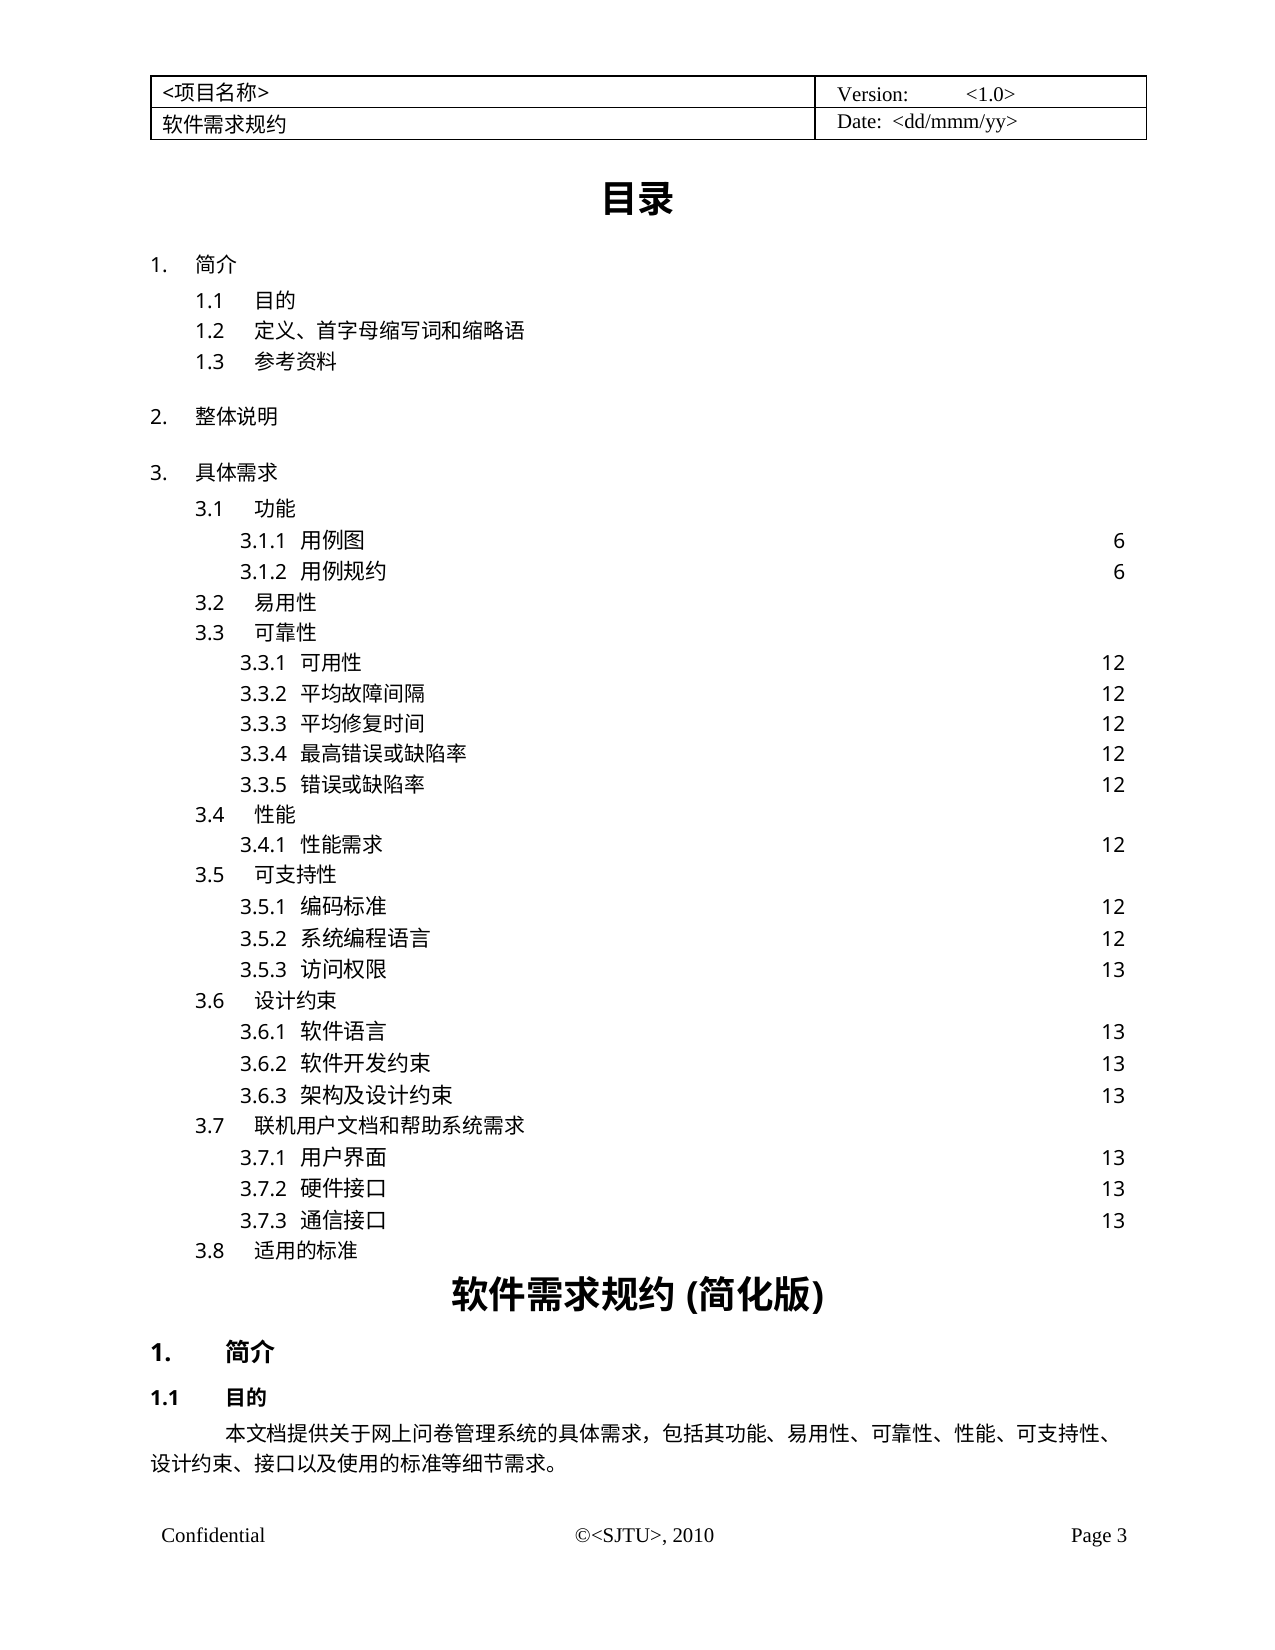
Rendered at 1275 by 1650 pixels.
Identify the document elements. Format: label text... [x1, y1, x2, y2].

text 2. 整体说明 4 [150, 400, 1050, 431]
text 3.5.3 访问权限 13 [240, 952, 1125, 984]
text 3. 具体需求 4 [150, 456, 1050, 486]
text 3.6.2 软件开发约束 13 [240, 1046, 1125, 1078]
text 3.6.1 软件语言 13 [240, 1014, 1125, 1046]
subtitle 简介 [150, 1332, 1125, 1368]
text 3.1.1 用例图 6 [240, 523, 1125, 554]
text 3.1 功能 4 [195, 492, 1050, 523]
text 3.3.2 平均故障间隔 12 [240, 677, 1125, 707]
text 3.4 性能 12 [195, 798, 1050, 828]
text 3.4.1 性能需求 12 [240, 828, 1125, 859]
text 3.7 联机用户文档和帮助系统需求 13 [195, 1109, 1050, 1140]
text 3.8 适用的标准 13 [195, 1235, 1050, 1265]
text 1.2 定义、首字母缩写词和缩略语 4 [195, 315, 1050, 345]
text 3.3 可靠性 12 [195, 616, 1050, 647]
text 3.6.3 架构及设计约束 13 [240, 1078, 1125, 1109]
text 3.7.2 硬件接口 13 [240, 1171, 1125, 1203]
text 3.2 易用性 11 [195, 586, 1050, 616]
text 3.5.1 编码标准 12 [240, 889, 1125, 921]
text 本文档提供关于网上问卷管理系统的具体需求，包括其功能、易用性、可靠性、性能、可支持性、设计约束、接口以及使用的标准等细节需求。 [150, 1417, 1125, 1478]
text 3.3.4 最高错误或缺陷率 12 [240, 737, 1125, 768]
title 目录 [150, 169, 1125, 223]
text 3.1.2 用例规约 6 [240, 554, 1125, 586]
text 3.5.2 系统编程语言 12 [240, 921, 1125, 952]
text 3.7.1 用户界面 13 [240, 1140, 1125, 1171]
text 3.3.5 错误或缺陷率 12 [240, 768, 1125, 798]
text 1. 简介 4 [150, 248, 1050, 278]
text 1.1 目的 4 [195, 284, 1050, 315]
title 软件需求规约 (简化版) [150, 1265, 1125, 1319]
text 3.6 设计约束 13 [195, 984, 1050, 1014]
subtitle 目的 [150, 1381, 1125, 1411]
text 3.5 可支持性 12 [195, 859, 1050, 889]
text 3.3.1 可用性 12 [240, 647, 1125, 677]
text 1.3 参考资料 4 [195, 345, 1050, 375]
text 3.7.3 通信接口 13 [240, 1203, 1125, 1235]
text 3.3.3 平均修复时间 12 [240, 707, 1125, 737]
